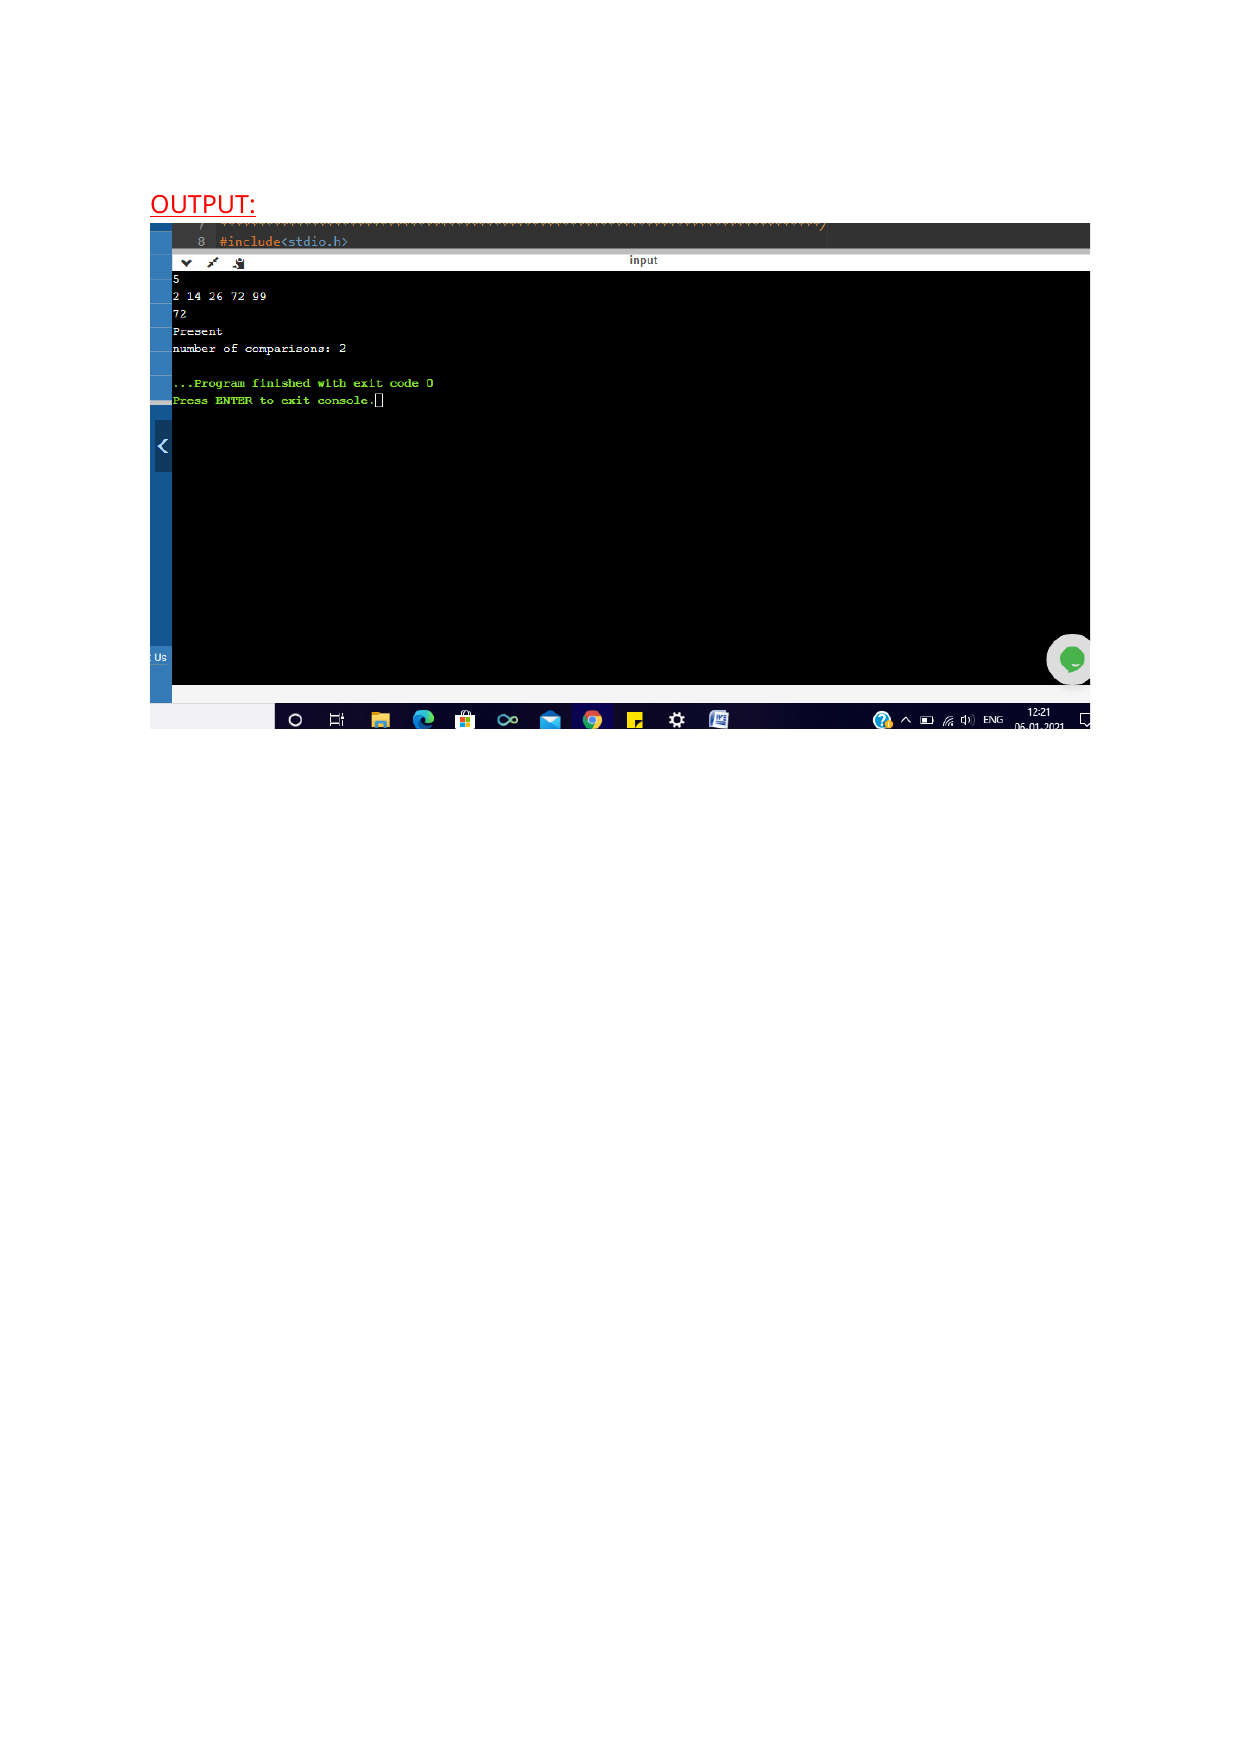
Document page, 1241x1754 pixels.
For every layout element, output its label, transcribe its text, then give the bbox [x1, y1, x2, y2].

text OUTPUT: [150, 187, 1090, 221]
picture [150, 223, 1091, 729]
